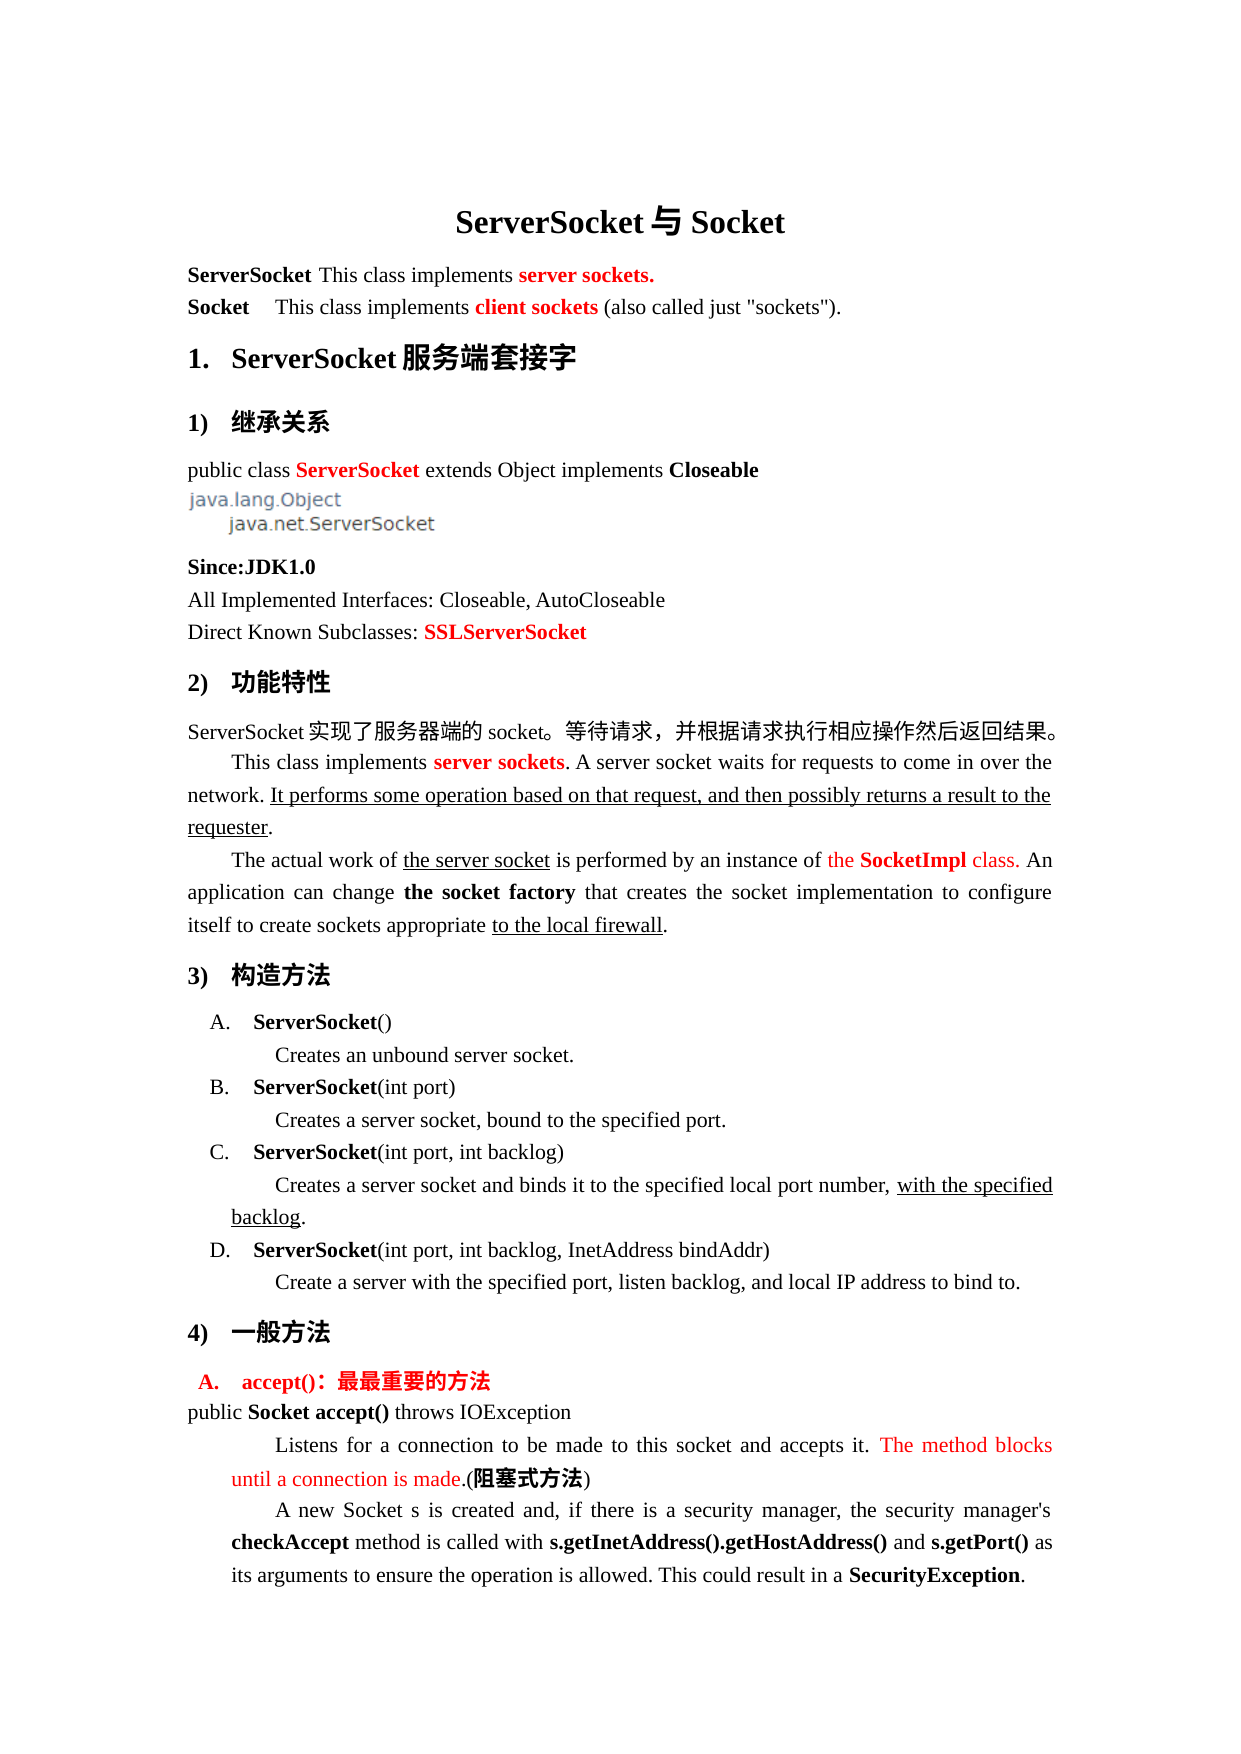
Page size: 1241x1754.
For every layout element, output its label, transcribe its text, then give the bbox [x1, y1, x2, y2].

text A new Socket s is created and, if there is a security manager, the security manager's checkAccept method is called with s.getInetAddress().getHostAddress() and s.getPort() as its arguments to ensure the operation is allowed. This could result in a SecurityException. [231, 1493, 1053, 1591]
text Since:JDK1.0 [187, 551, 1053, 583]
subtitle 功能特性 [187, 648, 1053, 713]
text All Implemented Interfaces: Closeable, AutoCloseable [187, 583, 1053, 616]
subtitle ServerSocket(int port) [209, 1071, 1031, 1103]
picture [187, 485, 437, 544]
text ServerSocket实现了服务器端的socket。等待请求，并根据请求执行相应操作然后返回结果。 [187, 713, 1053, 746]
text This class implements server sockets. A server socket waits for requests to come in over the network. It performs some operation based on that request, and then possibly returns a result to the requester. [187, 746, 1053, 843]
text ServerSocket This class implements server sockets. [187, 258, 1053, 291]
subtitle 构造方法 [187, 941, 1053, 1006]
text The actual work of the server socket is performed by an instance of the SocketImpl class. An application can change the socket factory that creates the socket implementation to configure itself to create sockets appropriate to the local firewall. [187, 843, 1053, 941]
text Socket This class implements client sockets (also called just "sockets"). [187, 291, 1053, 323]
subtitle 继承关系 [187, 388, 1053, 453]
text Direct Known Subclasses: SSLServerSocket [187, 616, 1053, 648]
subtitle ServerSocket服务端套接字 [187, 323, 1053, 388]
text public class ServerSocket extends Object implements Closeable [187, 453, 1053, 486]
text Listens for a connection to be made to this socket and accepts it. The method blocks until a connection is made.(阻塞式方法) [231, 1428, 1053, 1493]
text Creates an unbound server socket. [231, 1038, 1053, 1071]
text Creates a server socket and binds it to the specified local port number, with the specified backlog. [231, 1168, 1053, 1233]
text public Socket accept() throws IOException [187, 1396, 1053, 1428]
subtitle ServerSocket(int port, int backlog, InetAddress bindAddr) [209, 1233, 1031, 1266]
text Create a server with the specified port, listen backlog, and local IP address to bind to. [231, 1266, 1053, 1298]
title ServerSocket与Socket [187, 187, 1053, 252]
text Creates a server socket, bound to the specified port. [231, 1103, 1053, 1136]
subtitle 一般方法 [187, 1298, 1053, 1363]
subtitle ServerSocket() [209, 1006, 1031, 1038]
subtitle ServerSocket(int port, int backlog) [209, 1136, 1031, 1168]
subtitle accept()：最最重要的方法 [198, 1363, 1031, 1396]
